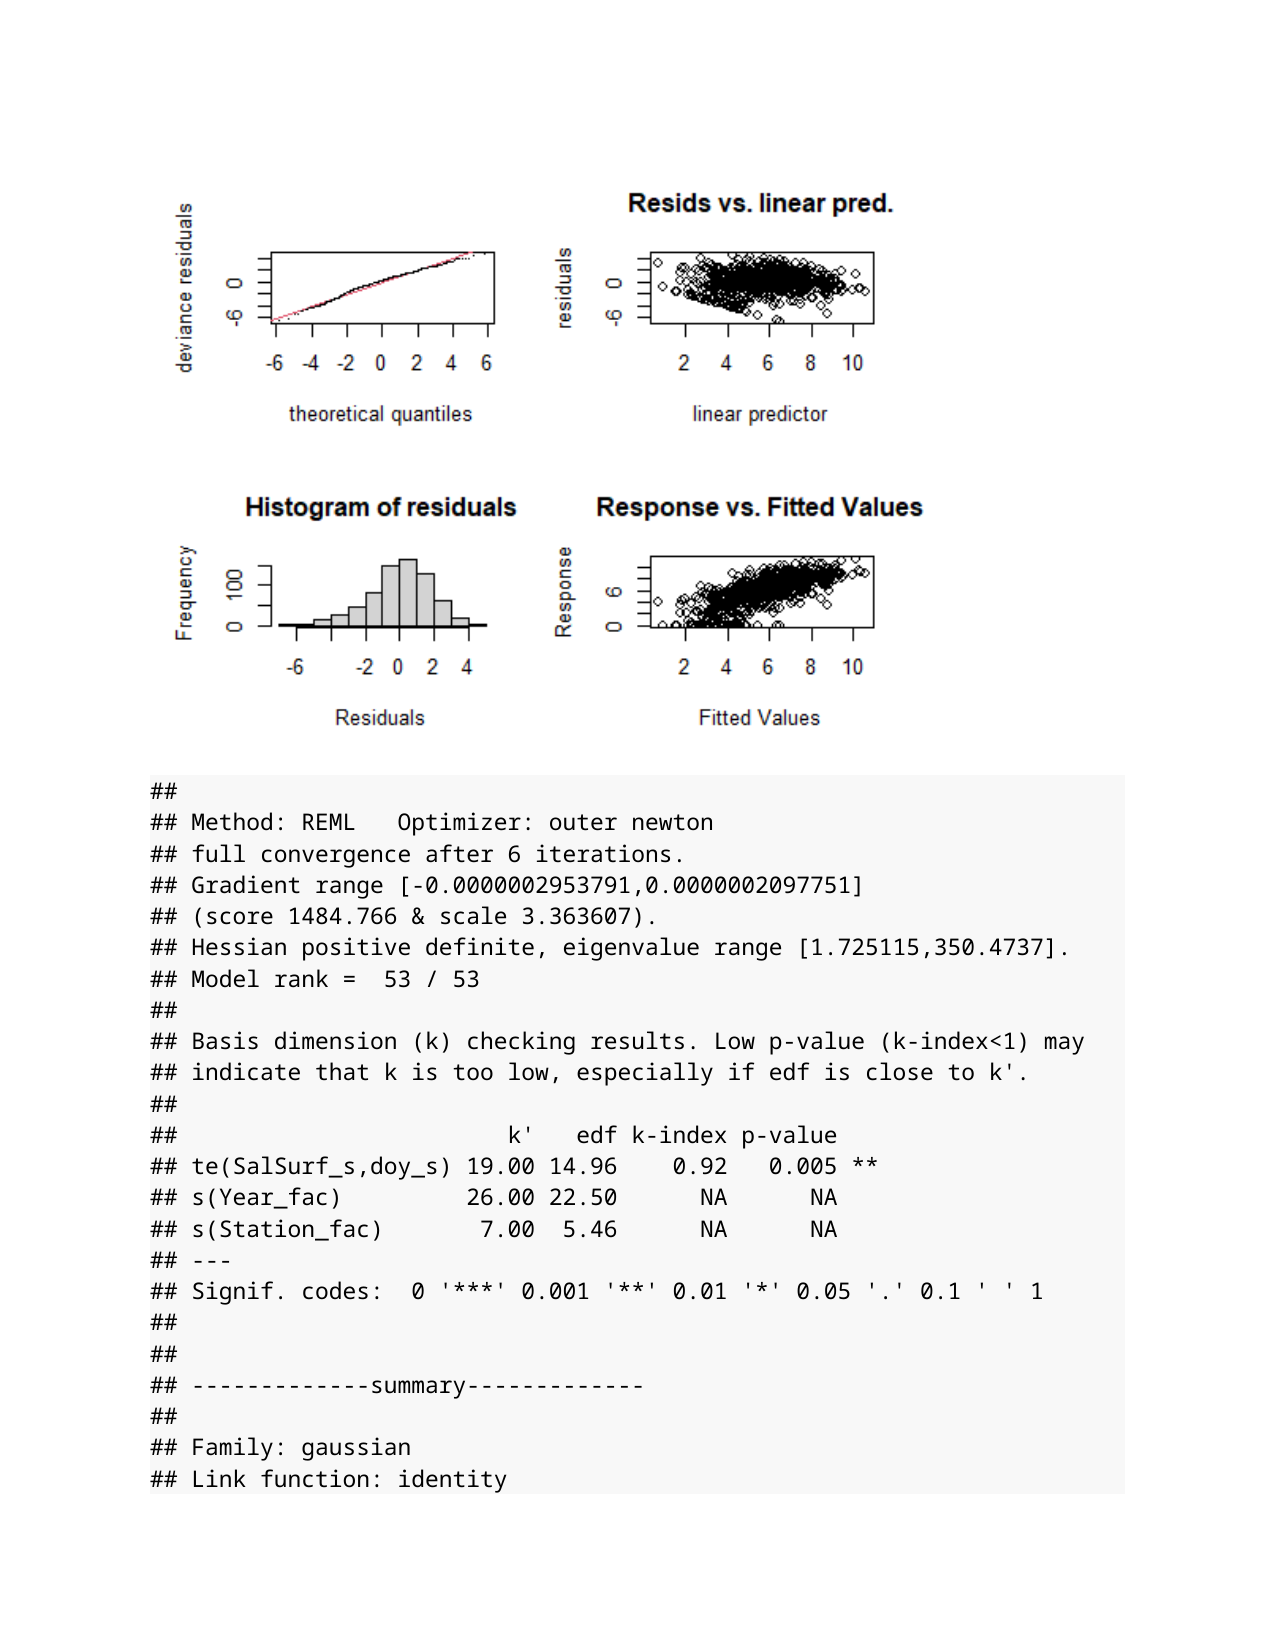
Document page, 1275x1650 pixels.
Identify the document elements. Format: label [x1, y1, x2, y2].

text [150, 775, 1125, 1494]
picture [168, 150, 927, 757]
